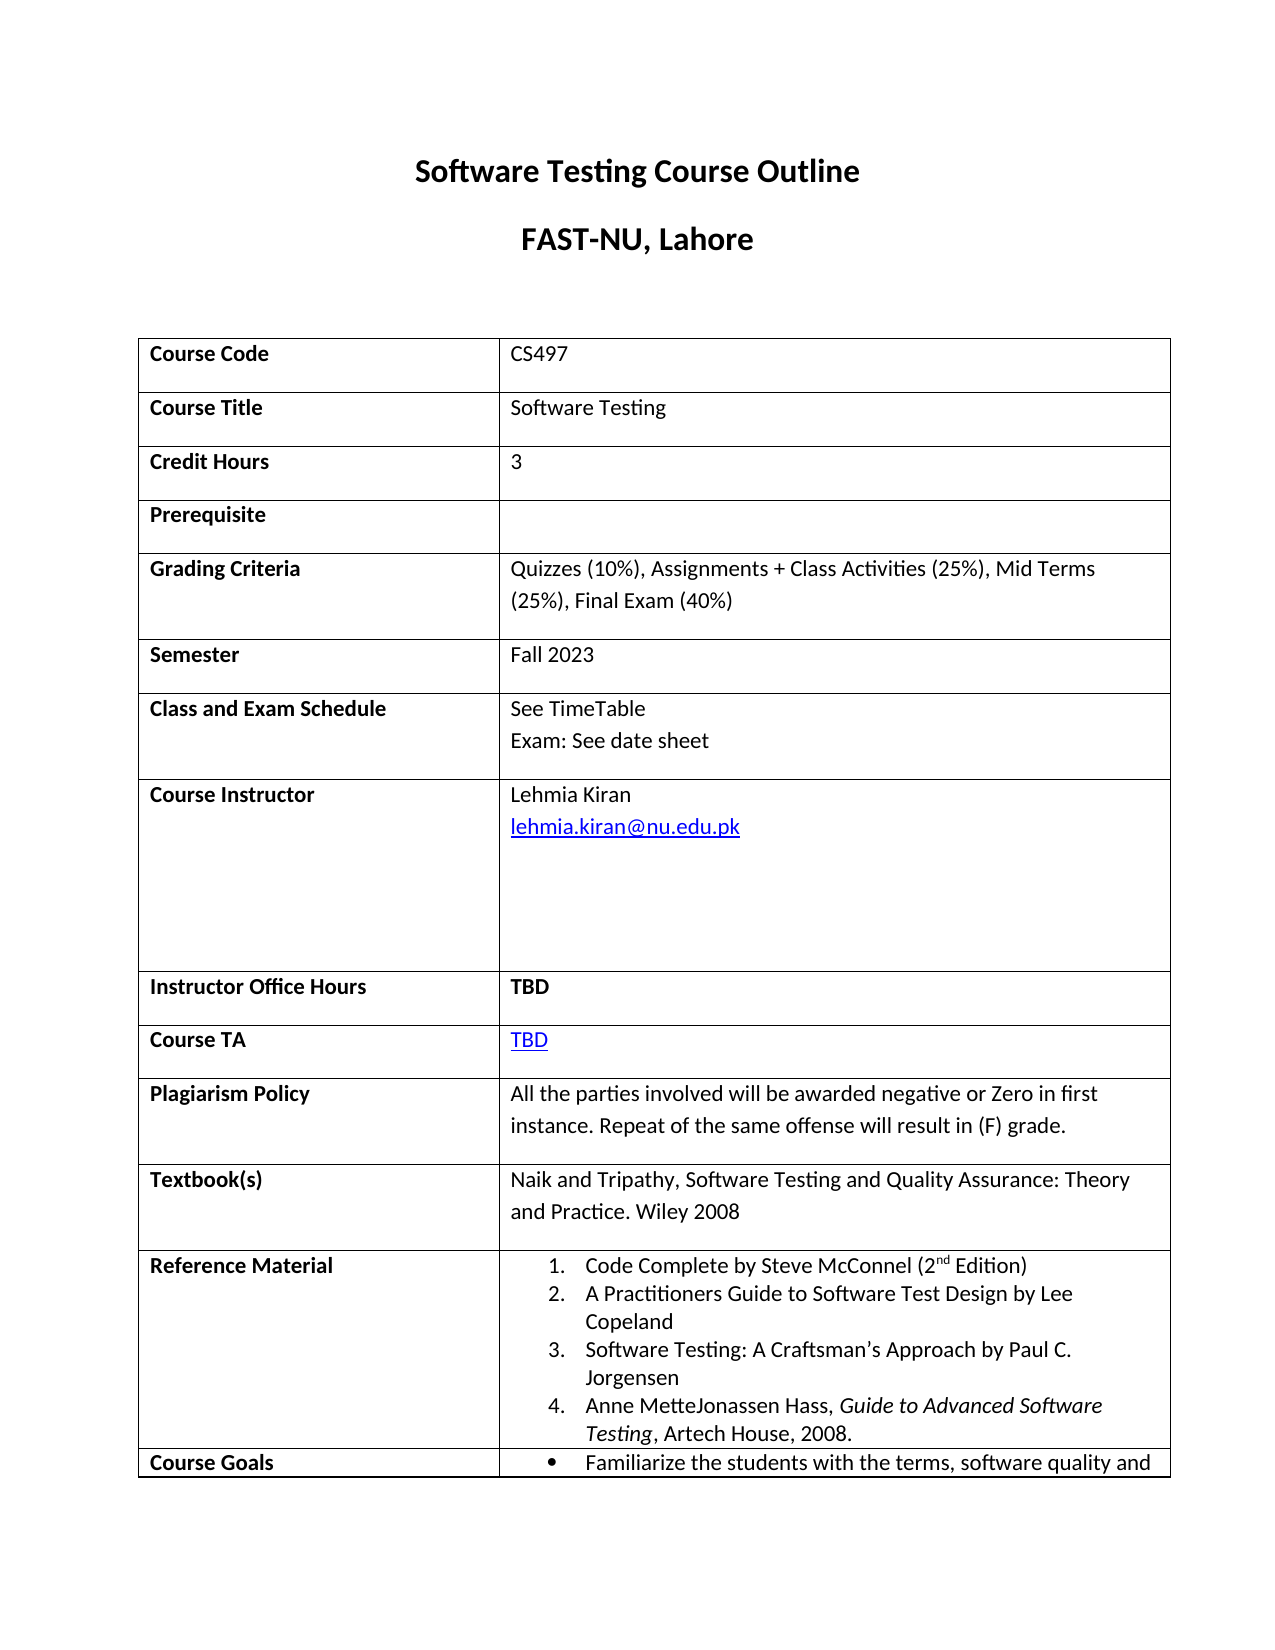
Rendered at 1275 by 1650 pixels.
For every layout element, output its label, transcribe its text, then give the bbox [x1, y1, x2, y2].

table_header Course Code [139, 339, 499, 392]
table_cell 3 [500, 447, 1170, 499]
table_cell All the parties involved will be awarded negative or Zero in first instance. Repeat of the same offense will result in (F) grade. [500, 1079, 1170, 1164]
table_cell Software Testing [500, 393, 1170, 446]
table_cell TBD [500, 1026, 1170, 1078]
table_cell Fall 2023 [500, 640, 1170, 693]
table_cell Credit Hours [139, 447, 499, 499]
table_cell Instructor Office Hours [139, 972, 499, 1024]
table_cell TBD [500, 972, 1170, 1024]
table_cell Course Instructor [139, 780, 499, 971]
table_cell Course Title [139, 393, 499, 446]
table_cell Code Complete by Steve McConnel (2nd Edition) A Practitioners Guide to Software Test Design by Lee Copeland Software Testing: A Craftsman’s Approach by Paul C. Jorgensen Anne MetteJonassen Hass, Guide to Advanced Software Testing, Artech House, 2008. [500, 1251, 1170, 1447]
table_cell Course TA [139, 1026, 499, 1078]
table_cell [500, 1449, 1170, 1476]
table_cell [500, 501, 1170, 553]
table_cell Lehmia Kiran lehmia.kiran@nu.edu.pk [500, 780, 1170, 971]
table_cell Course Goals [139, 1449, 499, 1476]
table_cell Class and Exam Schedule [139, 694, 499, 779]
table_cell Prerequisite [139, 501, 499, 553]
table_cell Textbook(s) [139, 1165, 499, 1250]
text Software Testing Course Outline [150, 150, 1125, 191]
table_header CS497 [500, 339, 1170, 392]
table_cell Semester [139, 640, 499, 693]
table_cell Reference Material [139, 1251, 499, 1447]
table_cell See TimeTable Exam: See date sheet [500, 694, 1170, 779]
table_cell Quizzes (10%), Assignments + Class Activities (25%), Mid Terms (25%), Final Exam (40%) [500, 554, 1170, 639]
text FAST-NU, Lahore [150, 218, 1125, 258]
table_cell Grading Criteria [139, 554, 499, 639]
table_cell Plagiarism Policy [139, 1079, 499, 1164]
table_cell Naik and Tripathy, Software Testing and Quality Assurance: Theory and Practice. Wiley 2008 [500, 1165, 1170, 1250]
